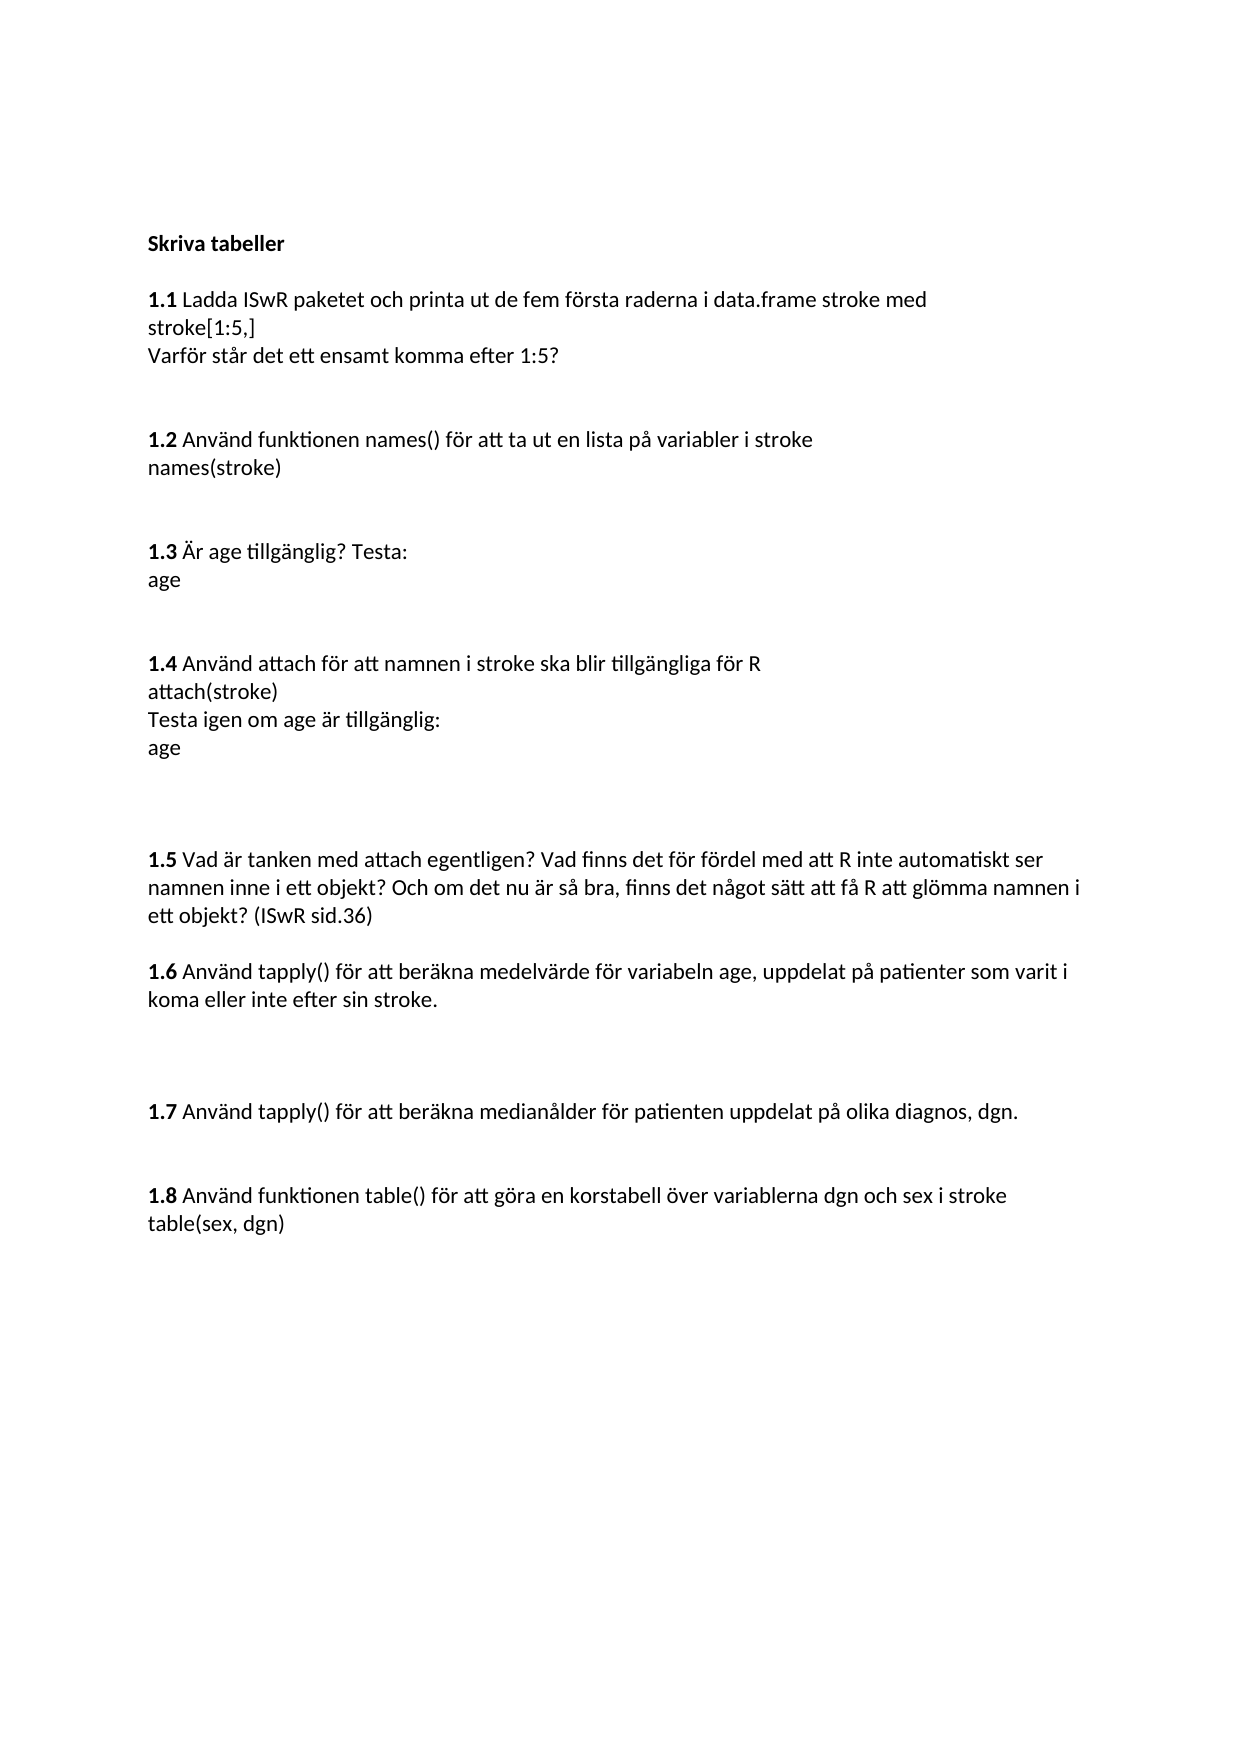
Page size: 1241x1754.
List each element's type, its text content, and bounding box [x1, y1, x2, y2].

text 1.8 Använd funktionen table() för att göra en korstabell över variablerna dgn och sex i stroke [148, 1181, 1093, 1209]
text table(sex, dgn) [148, 1209, 1093, 1237]
text 1.5 Vad är tanken med attach egentligen? Vad finns det för fördel med att R inte automatiskt ser namnen inne i ett objekt? Och om det nu är så bra, finns det något sätt att få R att glömma namnen i ett objekt? (ISwR sid.36) [148, 845, 1093, 929]
text Testa igen om age är tillgänglig: [148, 705, 1093, 733]
text age [148, 565, 1093, 593]
text Skriva tabeller [148, 229, 1093, 257]
text Varför står det ett ensamt komma efter 1:5? [148, 341, 1093, 369]
text 1.4 Använd attach för att namnen i stroke ska blir tillgängliga för R [148, 649, 1093, 677]
text 1.6 Använd tapply() för att beräkna medelvärde för variabeln age, uppdelat på patienter som varit i koma eller inte efter sin stroke. [148, 957, 1093, 1013]
text 1.1 Ladda ISwR paketet och printa ut de fem första raderna i data.frame stroke med [148, 285, 1093, 313]
text 1.7 Använd tapply() för att beräkna medianålder för patienten uppdelat på olika diagnos, dgn. [148, 1097, 1093, 1125]
text stroke[1:5,] [148, 313, 1093, 341]
text attach(stroke) [148, 677, 1093, 705]
text 1.3 Är age tillgänglig? Testa: [148, 537, 1093, 565]
text 1.2 Använd funktionen names() för att ta ut en lista på variabler i stroke [148, 425, 1093, 453]
text age [148, 733, 1093, 761]
text names(stroke) [148, 453, 1093, 481]
